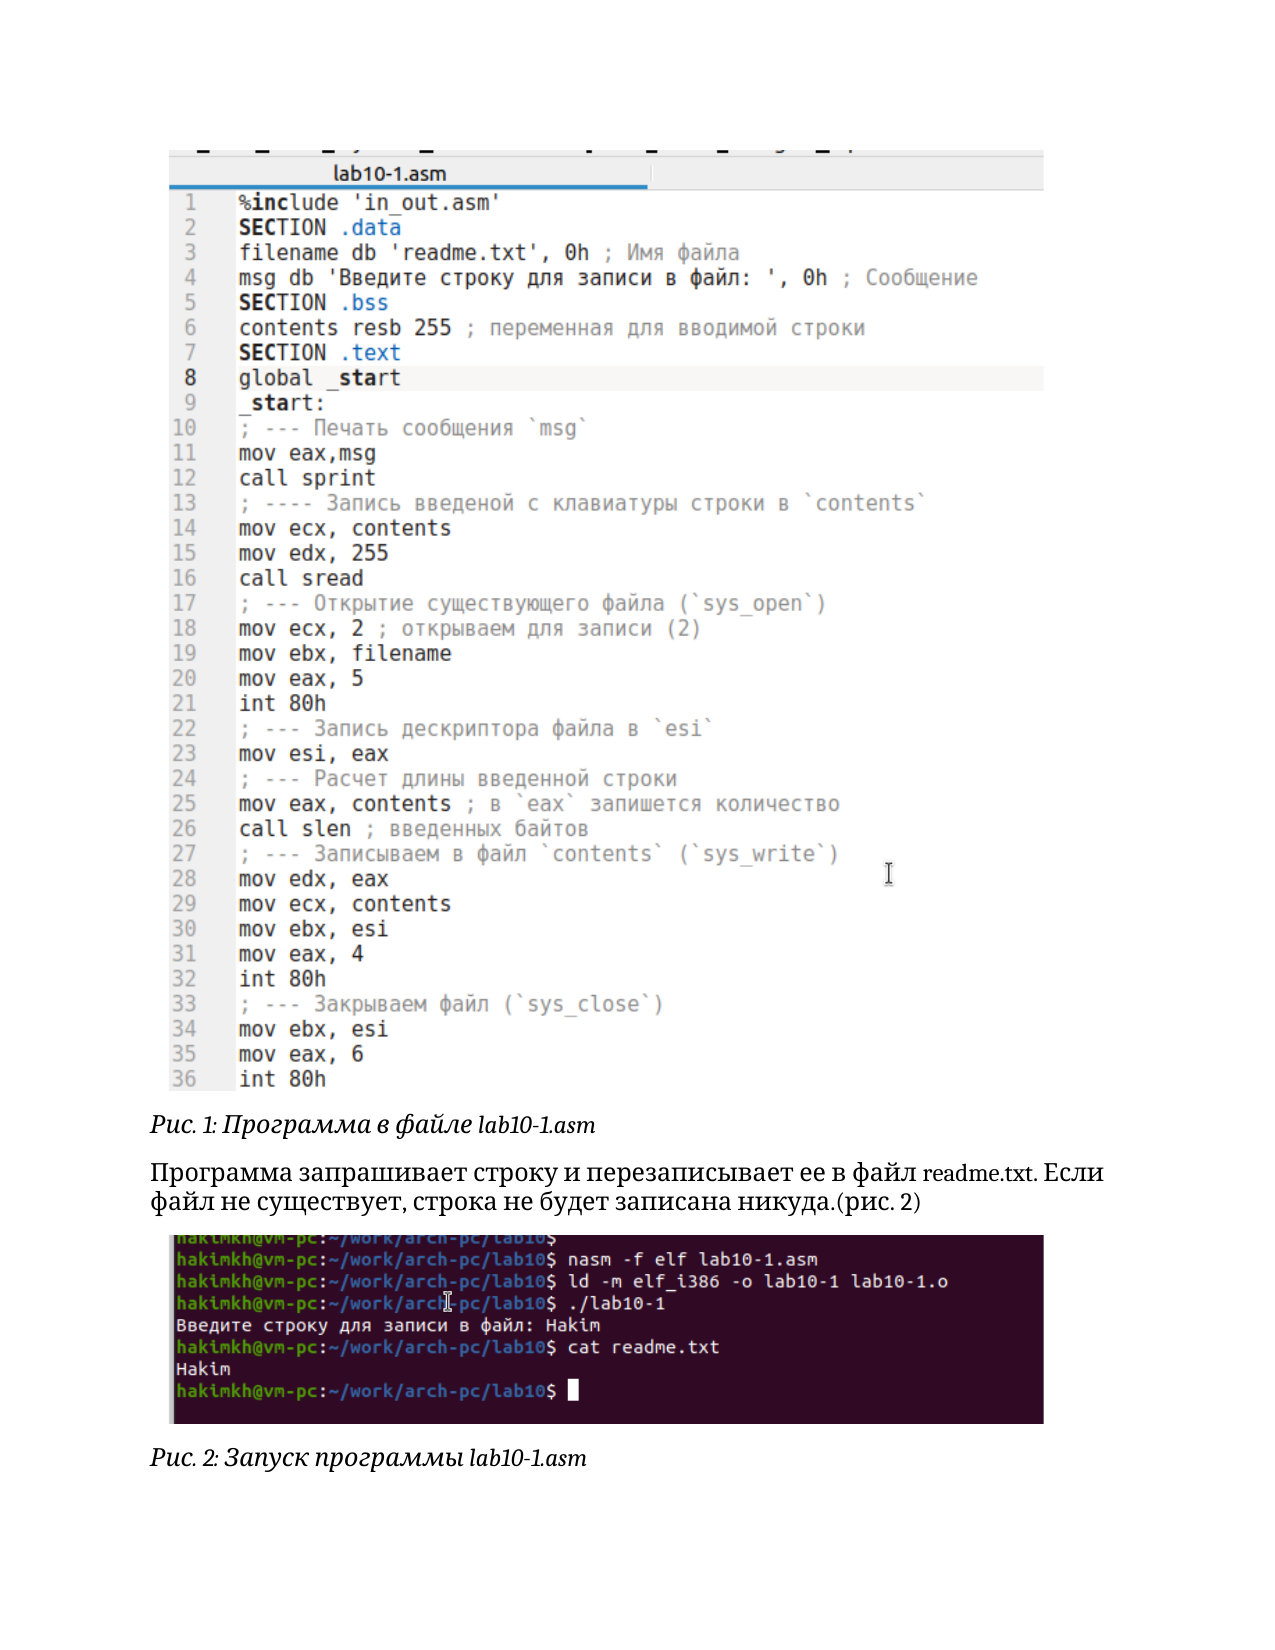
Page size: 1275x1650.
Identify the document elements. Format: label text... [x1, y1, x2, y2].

picture [168, 1235, 1044, 1424]
text Программа запрашивает строку и перезаписывает ее в файл readme.txt. Если файл не существует, строка не будет записана никуда.(рис. 2) [150, 1159, 1125, 1216]
text Рис. 1: Программа в файле lab10-1.asm [150, 1111, 1125, 1140]
text Рис. 2: Запуск программы lab10-1.asm [150, 1444, 1125, 1473]
picture [168, 150, 1044, 1091]
